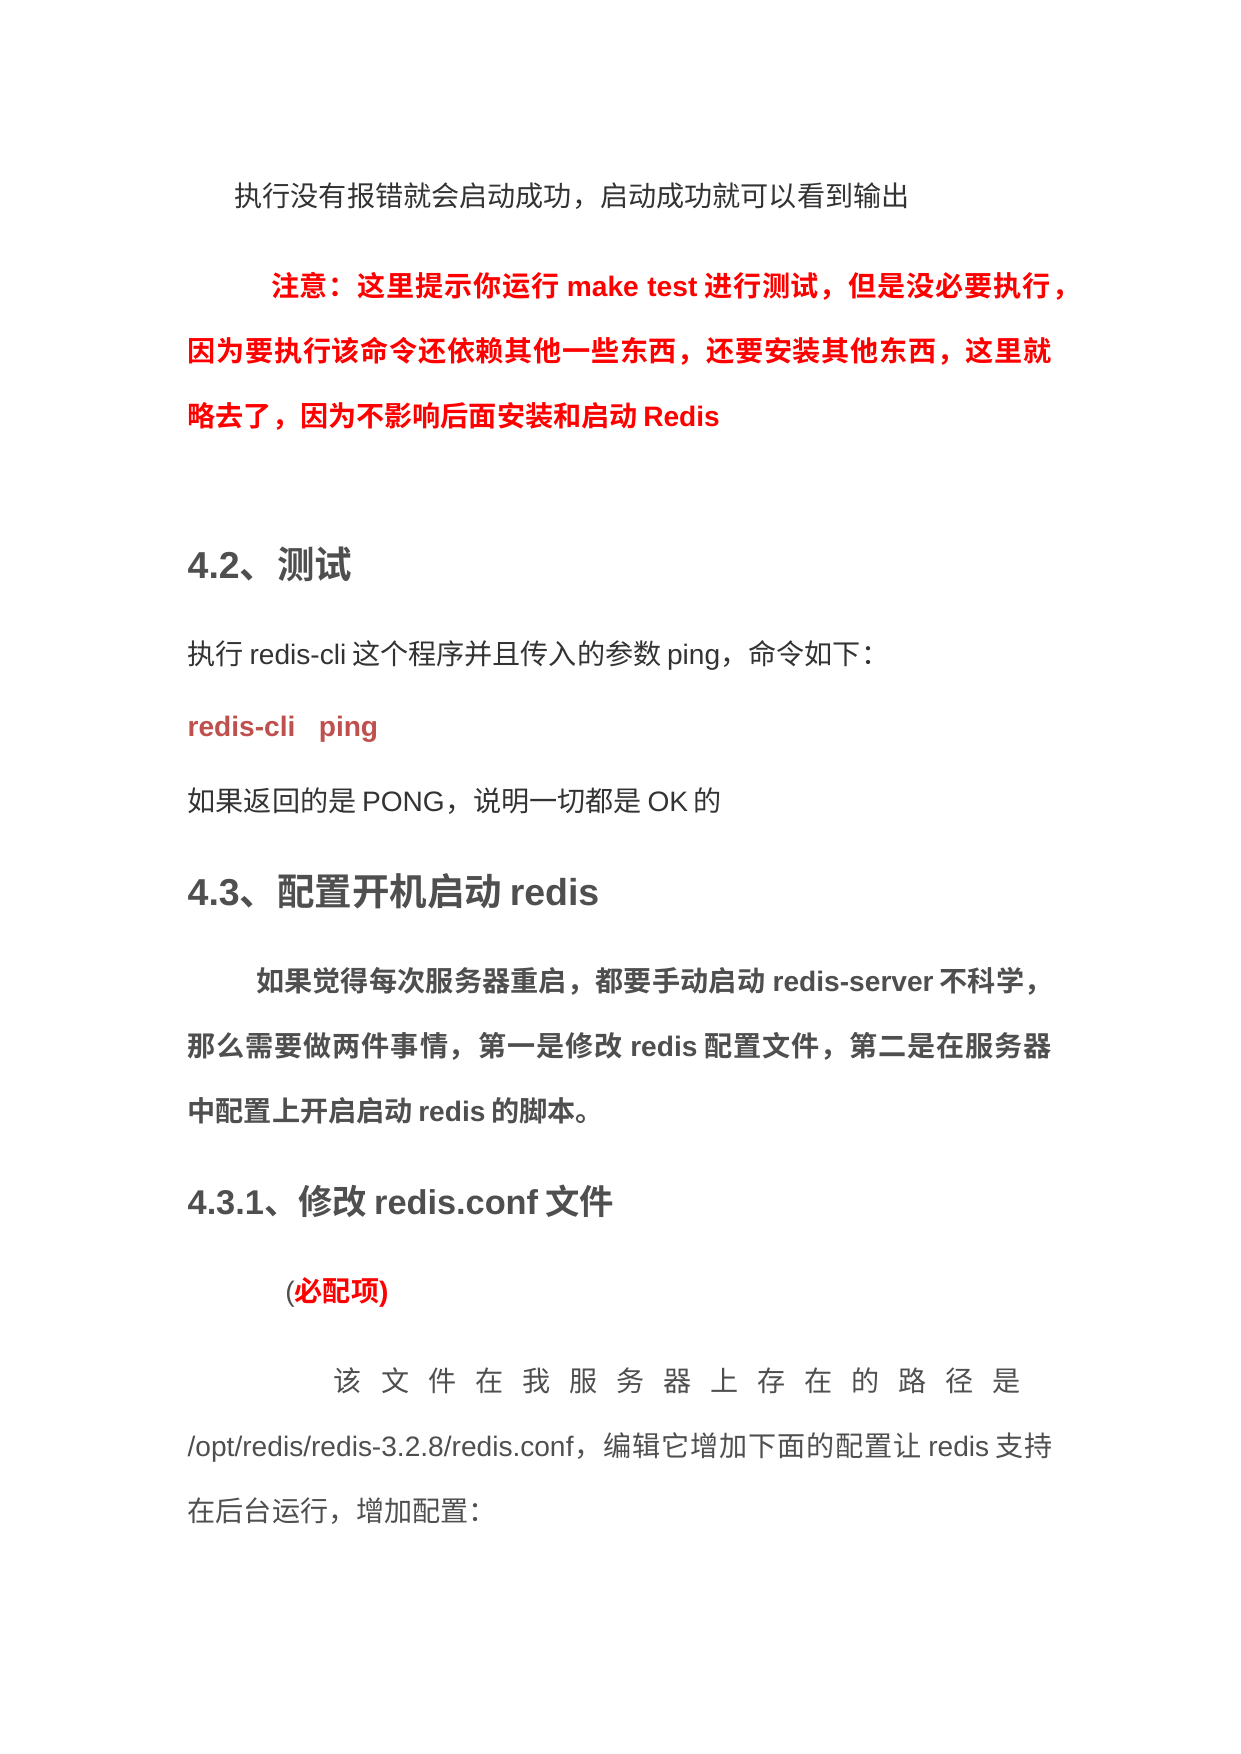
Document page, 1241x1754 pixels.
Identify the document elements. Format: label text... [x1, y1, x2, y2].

text 执行没有报错就会启动成功，启动成功就可以看到输出 [187, 162, 1053, 227]
text 注意：这里提示你运行make test进行测试，但是没必要执行，因为要执行该命令还依赖其他一些东西，还要安装其他东西，这里就略去了，因为不影响后面安装和启动Redis [187, 252, 1053, 447]
text 执行redis-cli这个程序并且传入的参数ping，命令如下： [187, 619, 1053, 684]
text 如果返回的是PONG，说明一切都是OK的 [187, 767, 1053, 832]
text 如果觉得每次服务器重启，都要手动启动redis-server不科学，那么需要做两件事情，第一是修改redis配置文件，第二是在服务器中配置上开启启动redis的脚本。 [187, 947, 1053, 1142]
text 4.2、测试 [187, 529, 1053, 594]
text redis-cli ping [187, 709, 1053, 742]
text 该文件在我服务器上存在的路径是 /opt/redis/redis-3.2.8/redis.conf，编辑它增加下面的配置让redis支持在后台运行，增加配置： [187, 1347, 1053, 1542]
text (必配项) [187, 1257, 1053, 1322]
text 4.3.1、修改redis.conf文件 [187, 1167, 1053, 1232]
text 4.3、配置开机启动redis [187, 857, 1053, 922]
